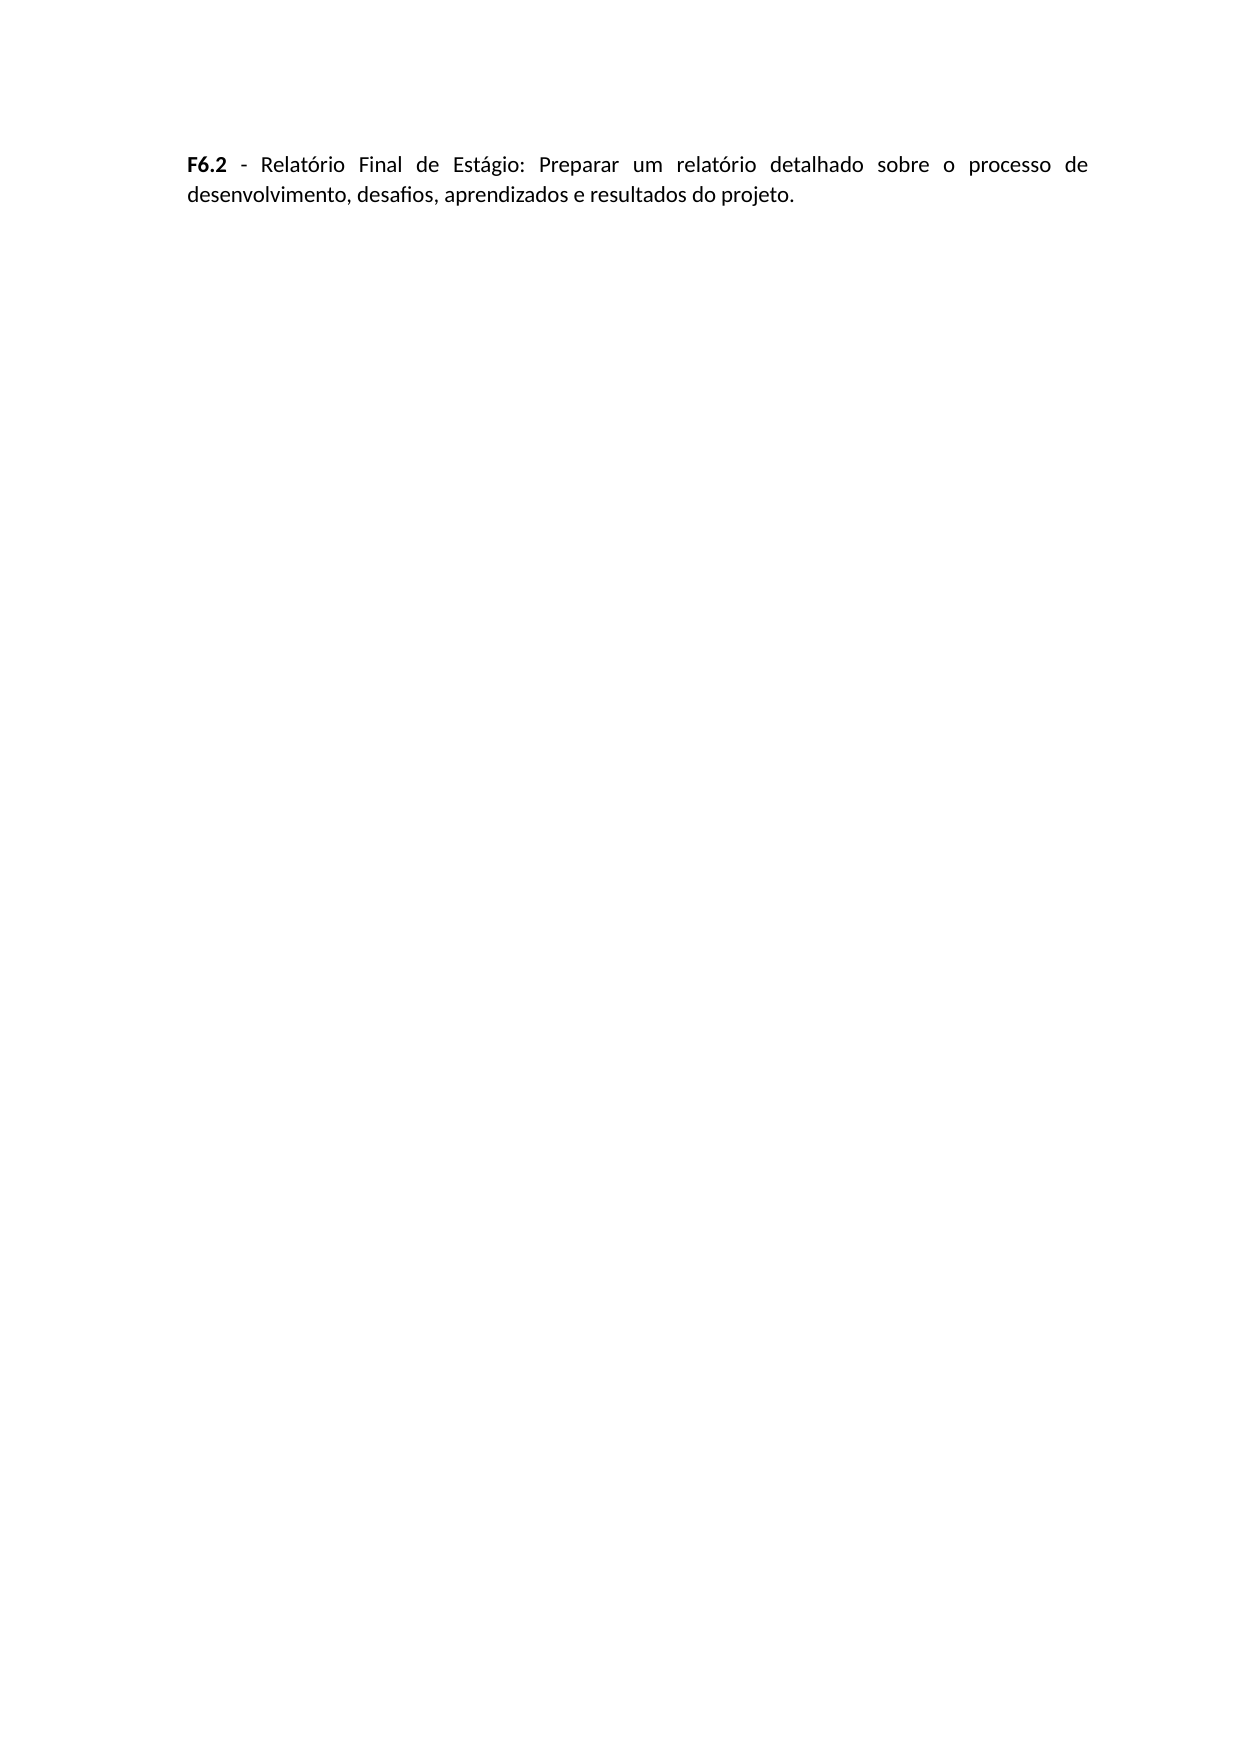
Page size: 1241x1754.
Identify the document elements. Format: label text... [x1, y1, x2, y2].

text F6.2 - Relatório Final de Estágio: Preparar um relatório detalhado sobre o processo de desenvolvimento, desafios, aprendizados e resultados do projeto. [187, 150, 1090, 208]
